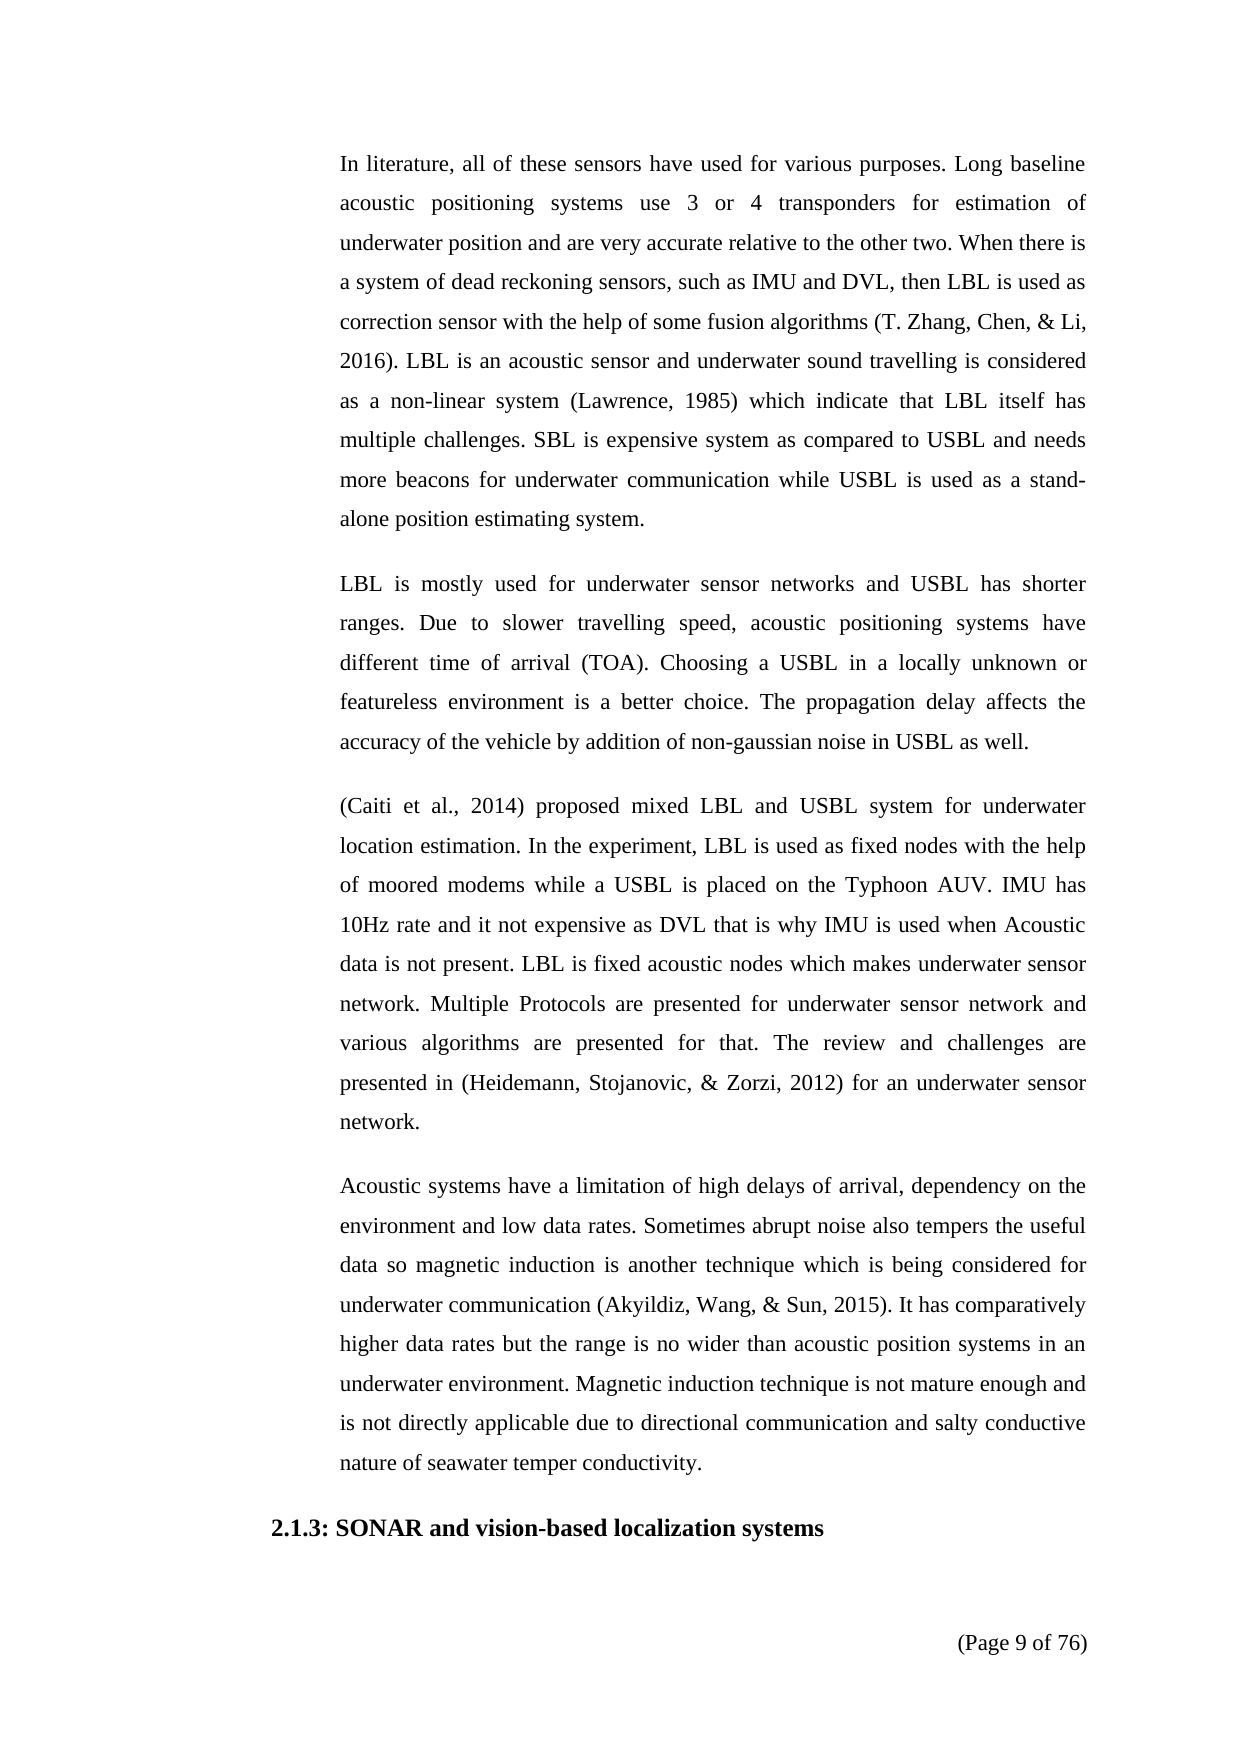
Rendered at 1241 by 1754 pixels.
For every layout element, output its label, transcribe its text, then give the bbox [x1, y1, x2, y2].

text 2.1.3: SONAR and vision-based localization systems [271, 1513, 1087, 1542]
text (Caiti et al., 2014) proposed mixed LBL and USBL system for underwater location estimation. In the experiment, LBL is used as fixed nodes with the help of moored modems while a USBL is placed on the Typhoon AUV. IMU has 10Hz rate and it not expensive as DVL that is why IMU is used when Acoustic data is not present. LBL is fixed acoustic nodes which makes underwater sensor network. Multiple Protocols are presented for underwater sensor network and various algorithms are presented for that. The review and challenges are presented in (Heidemann, Stojanovic, & Zorzi, 2012) for an underwater sensor network. [339, 792, 1087, 1134]
text Acoustic systems have a limitation of high delays of arrival, dependency on the environment and low data rates. Sometimes abrupt noise also tempers the useful data so magnetic induction is another technique which is being considered for underwater communication (Akyildiz, Wang, & Sun, 2015). It has comparatively higher data rates but the range is no wider than acoustic position systems in an underwater environment. Magnetic induction technique is not mature enough and is not directly applicable due to directional communication and salty conductive nature of seawater temper conductivity. [339, 1172, 1087, 1475]
text LBL is mostly used for underwater sensor networks and USBL has shorter ranges. Due to slower travelling speed, acoustic positioning systems have different time of arrival (TOA). Choosing a USBL in a locally unknown or featureless environment is a better choice. The propagation delay affects the accuracy of the vehicle by addition of non-gaussian noise in USBL as well. [339, 570, 1087, 754]
text In literature, all of these sensors have used for various purposes. Long baseline acoustic positioning systems use 3 or 4 transponders for estimation of underwater position and are very accurate relative to the other two. When there is a system of dead reckoning sensors, such as IMU and DVL, then LBL is used as correction sensor with the help of some fusion algorithms (T. Zhang, Chen, & Li, 2016). LBL is an acoustic sensor and underwater sound travelling is considered as a non-linear system (Lawrence, 1985) which indicate that LBL itself has multiple challenges. SBL is expensive system as compared to USBL and needs more beacons for underwater communication while USBL is used as a stand-alone position estimating system. [339, 150, 1087, 532]
